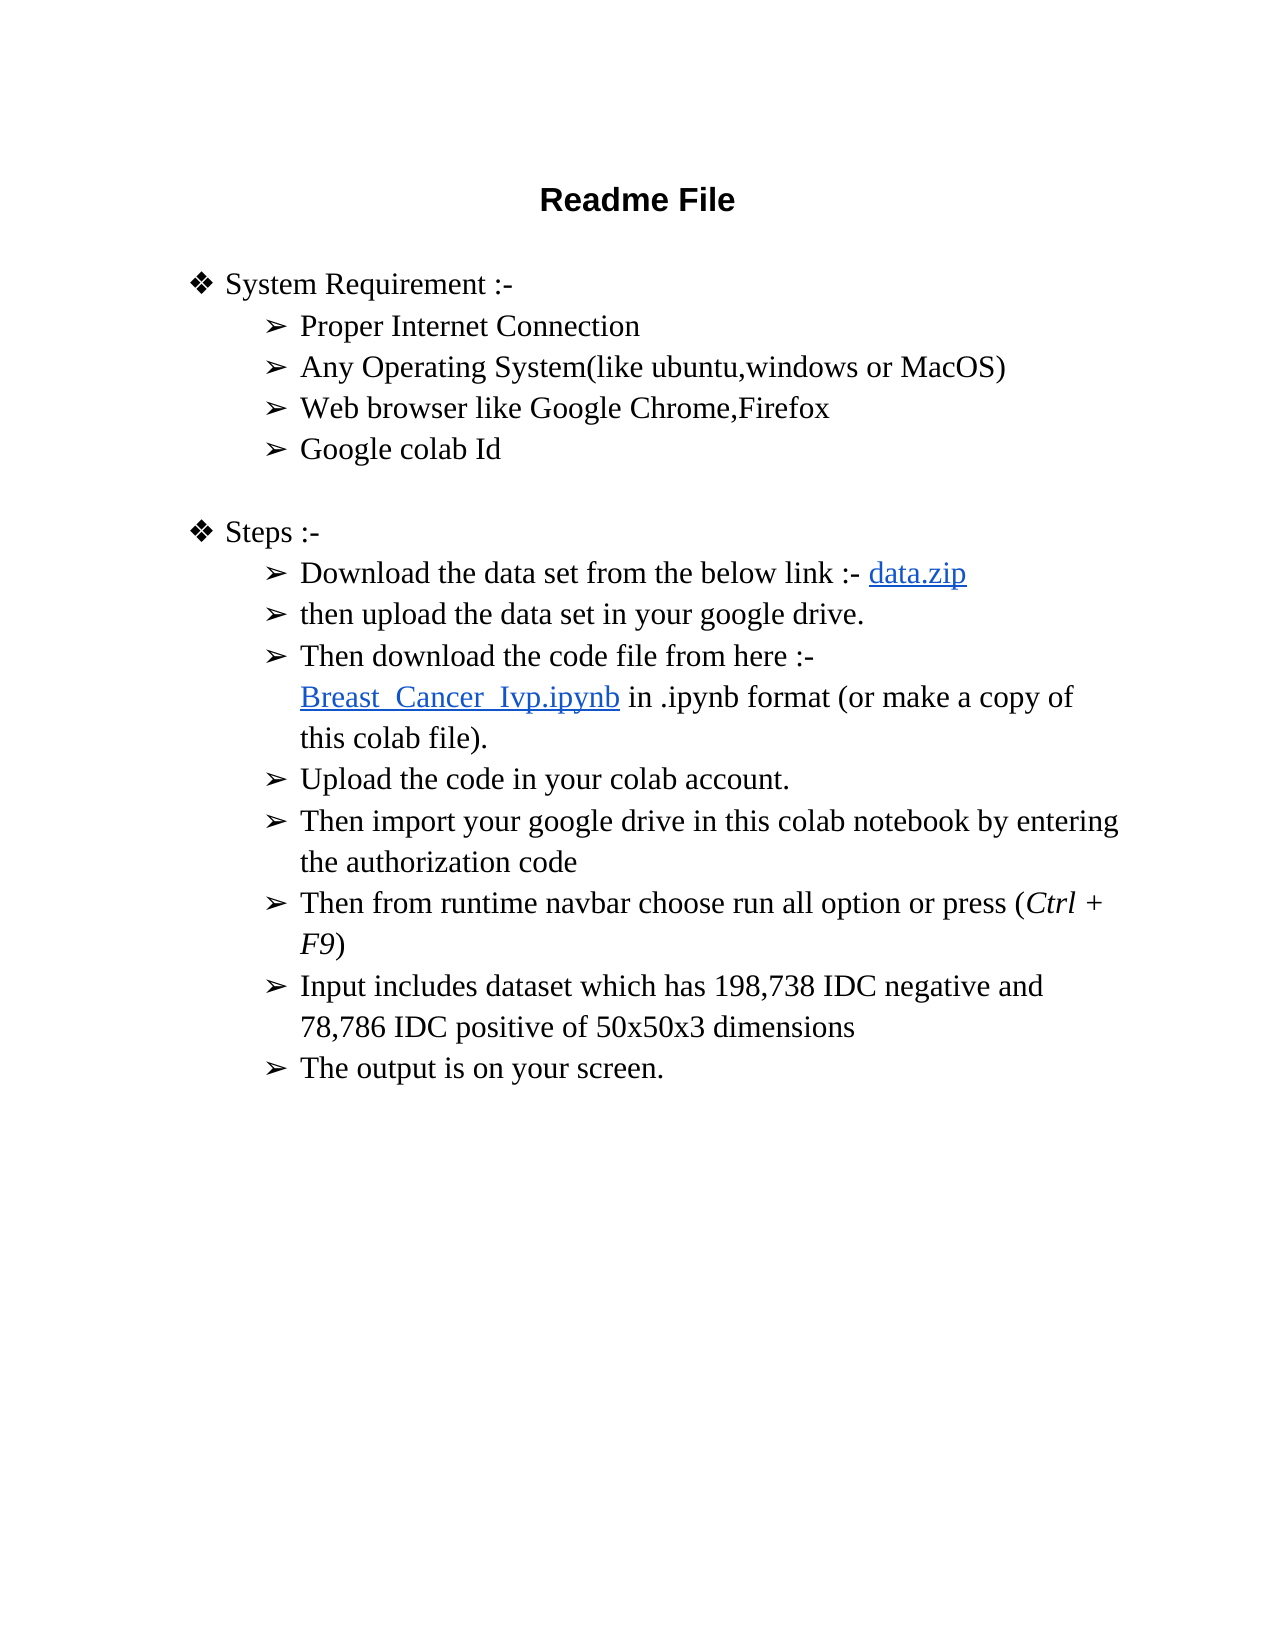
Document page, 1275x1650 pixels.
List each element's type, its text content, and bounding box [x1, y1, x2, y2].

list Google colab Id [262, 431, 1125, 467]
list then upload the data set in your google drive. [262, 596, 1125, 632]
list Then download the code file from here :- Breast_Cancer_Ivp.ipynb in .ipynb format (or make a copy of this colab file). [262, 637, 1125, 755]
list Upload the code in your colab account. [262, 761, 1125, 797]
list Then from runtime navbar choose run all option or press (Ctrl + F9) [262, 884, 1125, 962]
list Then import your google drive in this colab notebook by entering the authorization code [262, 802, 1125, 879]
list System Requirement :- [187, 266, 1125, 302]
text Readme File [150, 180, 1125, 219]
list Steps :- [187, 513, 1125, 549]
list Proper Internet Connection [262, 307, 1125, 343]
list Web browser like Google Chrome,Firefox [262, 389, 1125, 425]
list The output is on your screen. [262, 1049, 1125, 1085]
list Input includes dataset which has 198,738 IDC negative and 78,786 IDC positive of 50x50x3 dimensions [262, 967, 1125, 1044]
list Download the data set from the below link :- data.zip [262, 554, 1125, 590]
list Any Operating System(like ubuntu,windows or MacOS) [262, 348, 1125, 384]
